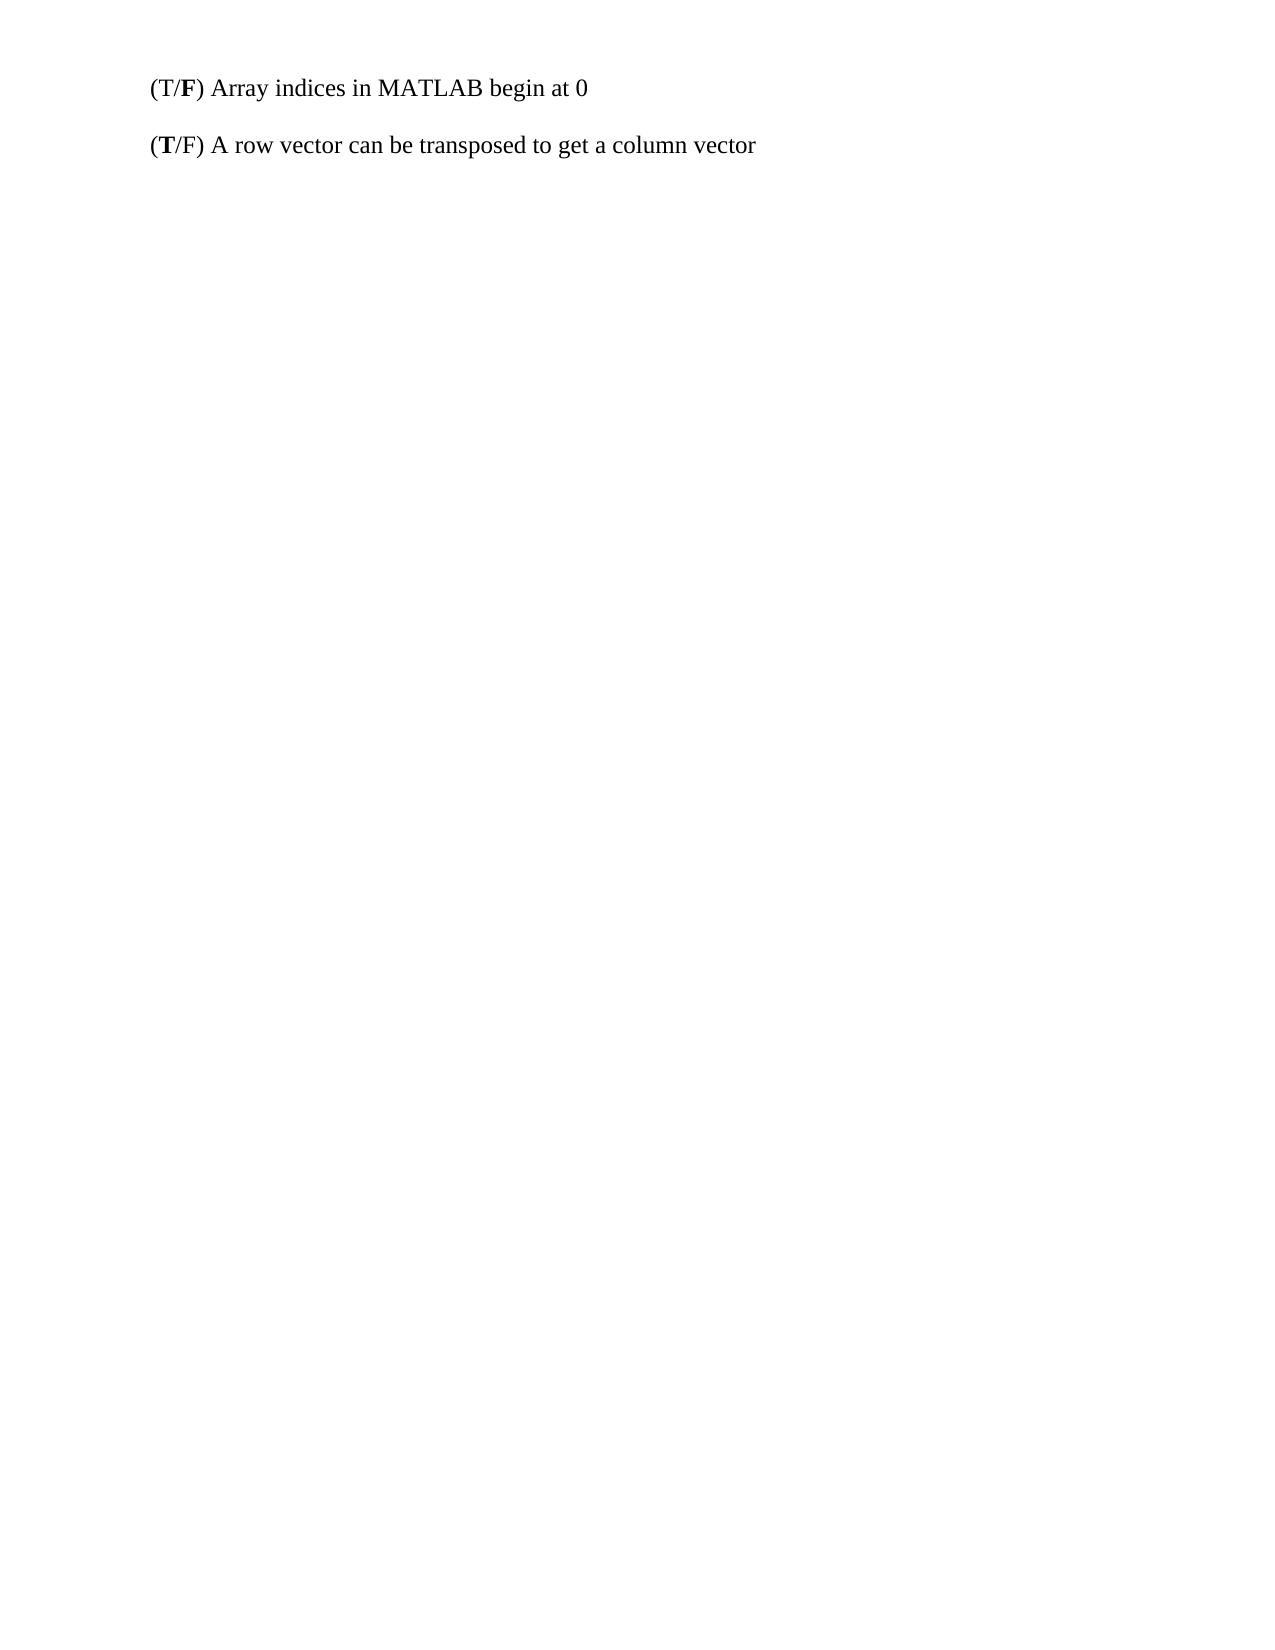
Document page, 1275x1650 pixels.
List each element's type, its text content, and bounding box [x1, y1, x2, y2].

text (T/F) A row vector can be transposed to get a column vector [150, 131, 1125, 159]
text (T/F) Array indices in MATLAB begin at 0 [150, 73, 1125, 102]
